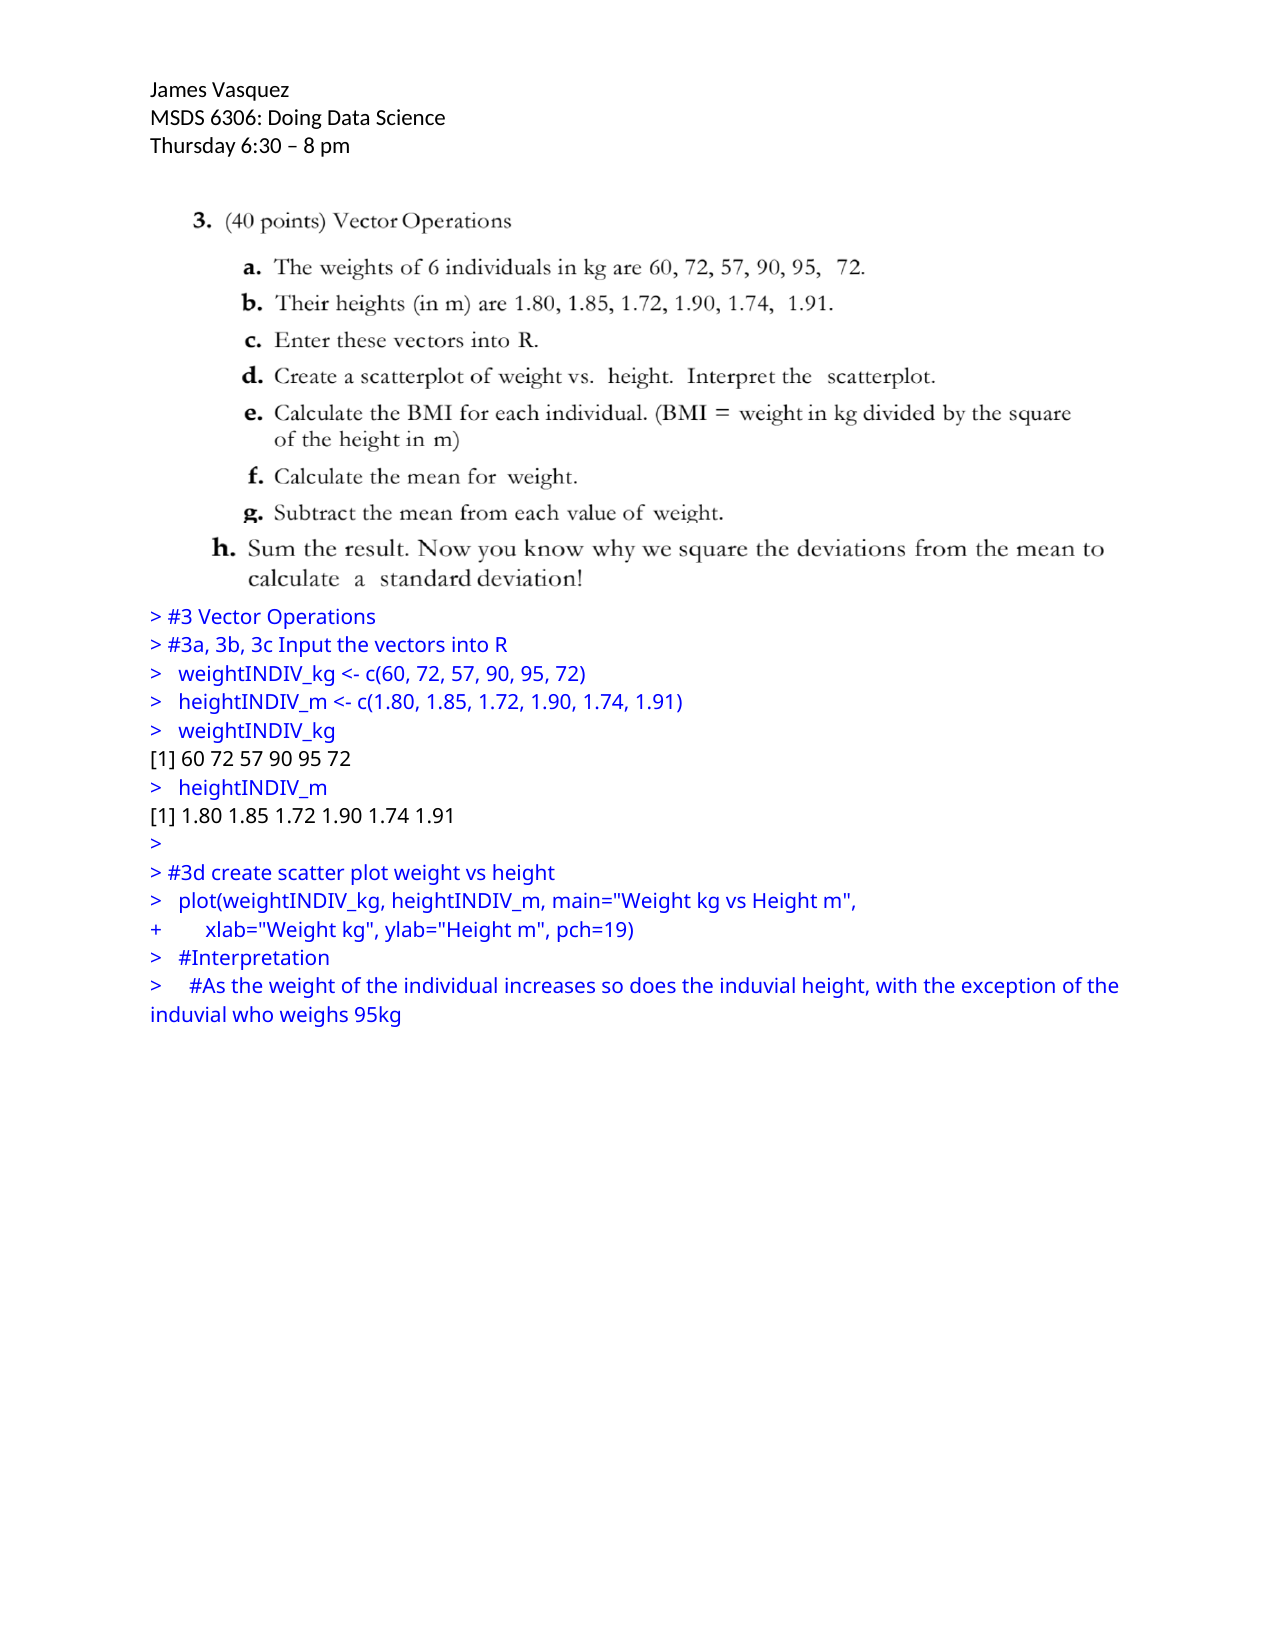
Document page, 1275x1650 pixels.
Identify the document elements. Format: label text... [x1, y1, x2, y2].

picture [150, 187, 1125, 602]
text > weightINDIV_kg [150, 716, 1125, 744]
text > heightINDIV_m <- c(1.80, 1.85, 1.72, 1.90, 1.74, 1.91) [150, 687, 1125, 716]
text > [150, 829, 1125, 858]
text > #Interpretation [150, 943, 1125, 972]
text [1] 1.80 1.85 1.72 1.90 1.74 1.91 [150, 801, 1125, 829]
text > weightINDIV_kg <- c(60, 72, 57, 90, 95, 72) [150, 659, 1125, 687]
text > #As the weight of the individual increases so does the induvial height, with the exception of the induvial who weighs 95kg [150, 972, 1125, 1028]
text > heightINDIV_m [150, 773, 1125, 801]
text > plot(weightINDIV_kg, heightINDIV_m, main="Weight kg vs Height m", [150, 886, 1125, 915]
text [1] 60 72 57 90 95 72 [150, 744, 1125, 773]
text > #3a, 3b, 3c Input the vectors into R [150, 630, 1125, 659]
text > #3 Vector Operations [150, 602, 1125, 630]
text > #3d create scatter plot weight vs height [150, 858, 1125, 886]
text + xlab="Weight kg", ylab="Height m", pch=19) [150, 915, 1125, 943]
